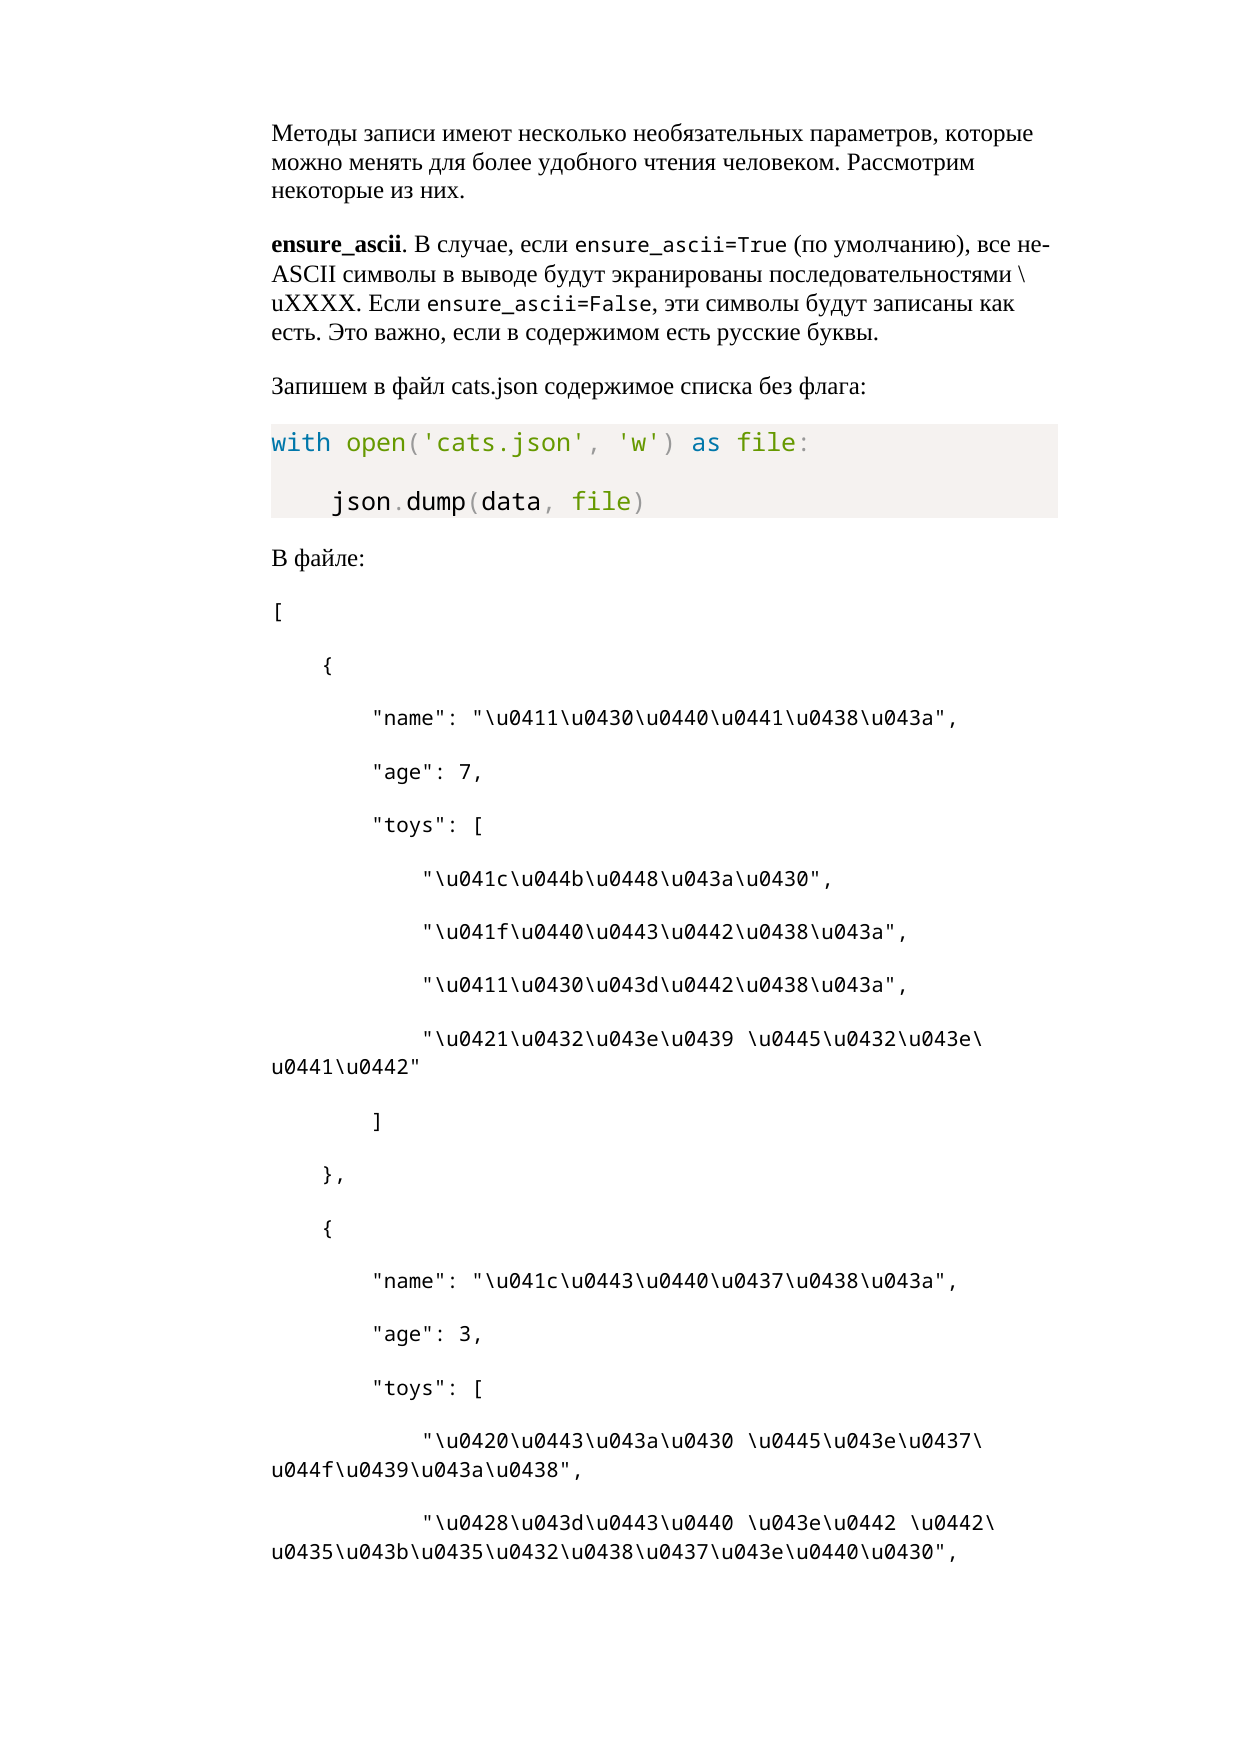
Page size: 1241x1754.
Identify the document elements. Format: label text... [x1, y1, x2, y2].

text "\u041f\u0440\u0443\u0442\u0438\u043a", [271, 917, 1058, 946]
text Запишем в файл cats.json содержимое списка без флага: [271, 371, 1058, 399]
text "\u0420\u0443\u043a\u0430 \u0445\u043e\u0437\u044f\u0439\u043a\u0438", [271, 1426, 1058, 1483]
text "\u041c\u044b\u0448\u043a\u0430", [271, 864, 1058, 892]
text "age": 7, [271, 757, 1058, 785]
text }, [271, 1159, 1058, 1188]
text "name": "\u0411\u0430\u0440\u0441\u0438\u043a", [271, 703, 1058, 732]
text with open('cats.json', 'w') as file: [271, 424, 1058, 459]
text [ [271, 596, 1058, 625]
text "age": 3, [271, 1319, 1058, 1348]
text ensure_ascii. В случае, если ensure_ascii=True (по умолчанию), все не-ASCII символы в выводе будут экранированы последовательностями \uXXXX. Если ensure_ascii=False, эти символы будут записаны как есть. Это важно, если в содержимом есть русские буквы. [271, 229, 1058, 346]
text json.dump(data, file) [271, 484, 1058, 518]
text "\u0421\u0432\u043e\u0439 \u0445\u0432\u043e\u0441\u0442" [271, 1024, 1058, 1081]
text "\u0428\u043d\u0443\u0440 \u043e\u0442 \u0442\u0435\u043b\u0435\u0432\u0438\u0437\u043e\u0440\u0430", [271, 1508, 1058, 1565]
text "toys": [ [271, 810, 1058, 839]
text Методы записи имеют несколько необязательных параметров, которые можно менять для более удобного чтения человеком. Рассмотрим некоторые из них. [271, 118, 1058, 204]
text "name": "\u041c\u0443\u0440\u0437\u0438\u043a", [271, 1266, 1058, 1294]
text ] [271, 1106, 1058, 1134]
text { [271, 1213, 1058, 1241]
text "toys": [ [271, 1373, 1058, 1401]
text { [271, 650, 1058, 678]
text "\u0411\u0430\u043d\u0442\u0438\u043a", [271, 971, 1058, 999]
text В файле: [271, 543, 1058, 571]
